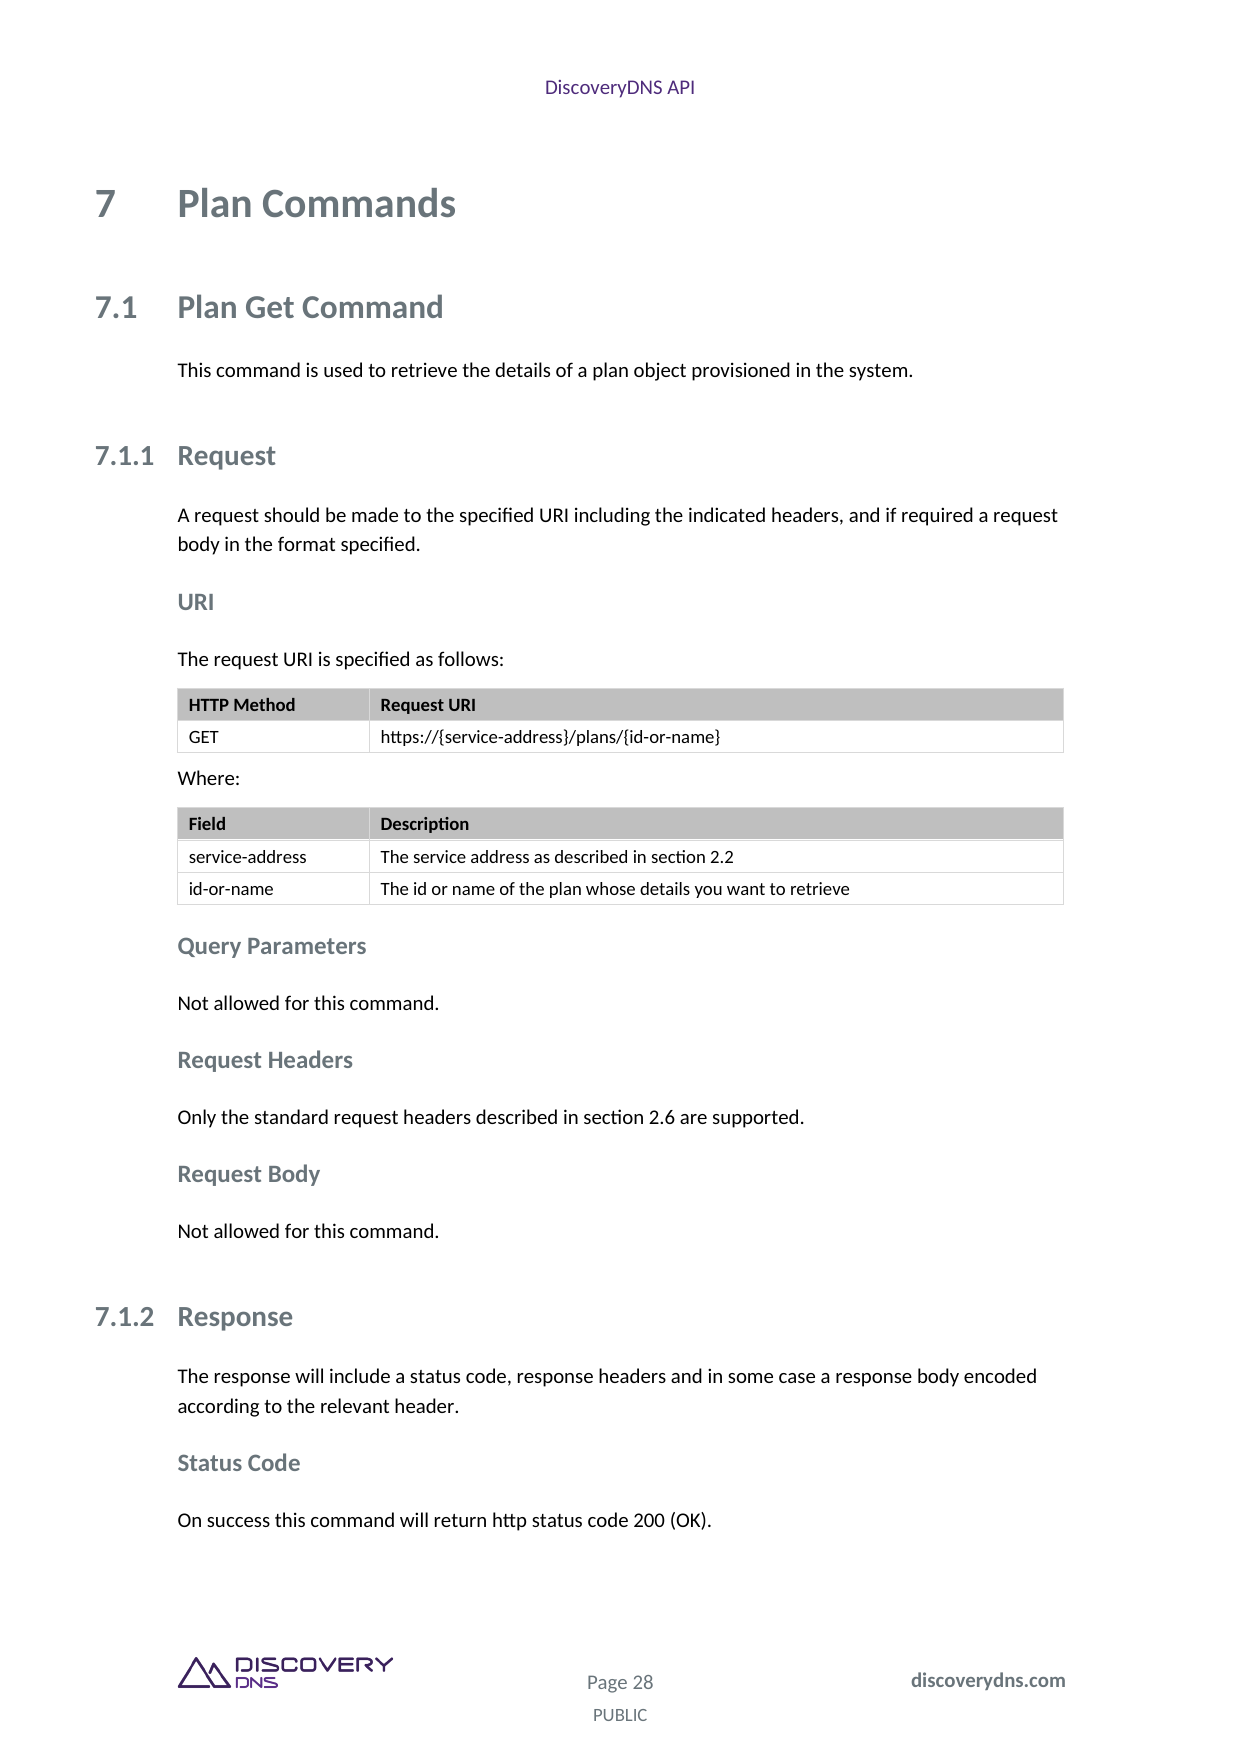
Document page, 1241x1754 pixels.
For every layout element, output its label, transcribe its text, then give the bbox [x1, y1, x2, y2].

subtitle Plan Commands [94, 177, 1063, 228]
picture [177, 1656, 394, 1689]
subtitle Status Code [177, 1447, 1063, 1477]
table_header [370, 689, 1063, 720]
subtitle Request Headers [177, 1044, 1063, 1075]
text This command is used to retrieve the details of a plan object provisioned in the system. [177, 357, 1063, 383]
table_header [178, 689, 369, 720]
text Where: [177, 766, 1063, 791]
subtitle URI [177, 586, 1063, 616]
subtitle Query Parameters [177, 930, 1063, 961]
subtitle Plan Get Command [94, 286, 1063, 326]
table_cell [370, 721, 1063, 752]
subtitle Request [94, 437, 1063, 472]
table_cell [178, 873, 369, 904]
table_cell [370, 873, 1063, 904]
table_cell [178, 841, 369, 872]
subtitle Response [94, 1298, 1063, 1333]
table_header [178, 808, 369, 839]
text Not allowed for this command. [177, 990, 1063, 1016]
subtitle Request Body [177, 1158, 1063, 1189]
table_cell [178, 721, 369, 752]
text The response will include a status code, response headers and in some case a response body encoded according to the relevant header. [177, 1364, 1063, 1418]
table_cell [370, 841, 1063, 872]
text The request URI is specified as follows: [177, 646, 1063, 671]
text A request should be made to the specified URI including the indicated headers, and if required a request body in the format specified. [177, 502, 1063, 557]
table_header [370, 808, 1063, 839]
text Only the standard request headers described in section 2.6 are supported. [177, 1104, 1063, 1130]
text Not allowed for this command. [177, 1218, 1063, 1244]
text On success this command will return http status code 200 (OK). [177, 1507, 1063, 1532]
